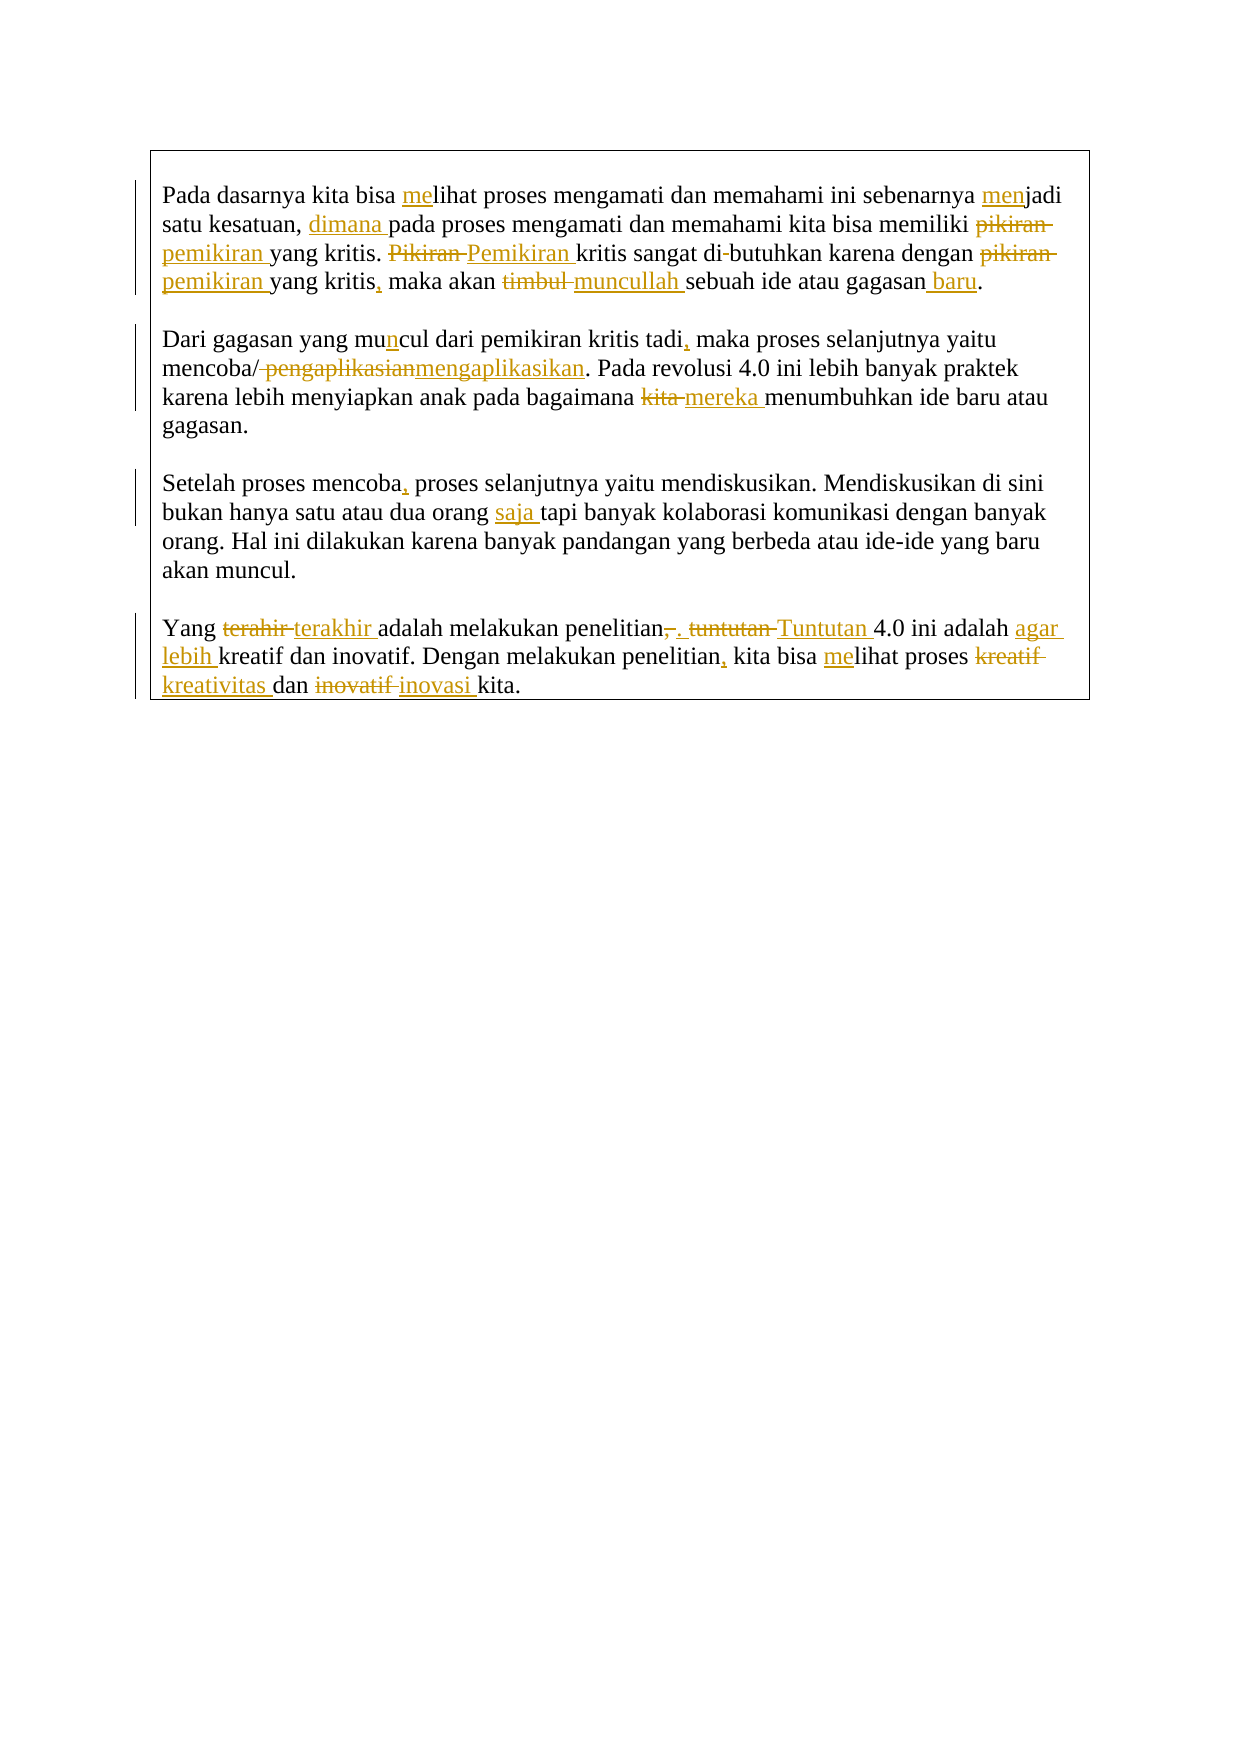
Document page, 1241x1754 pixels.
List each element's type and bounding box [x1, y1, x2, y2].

table_header [151, 151, 1089, 699]
